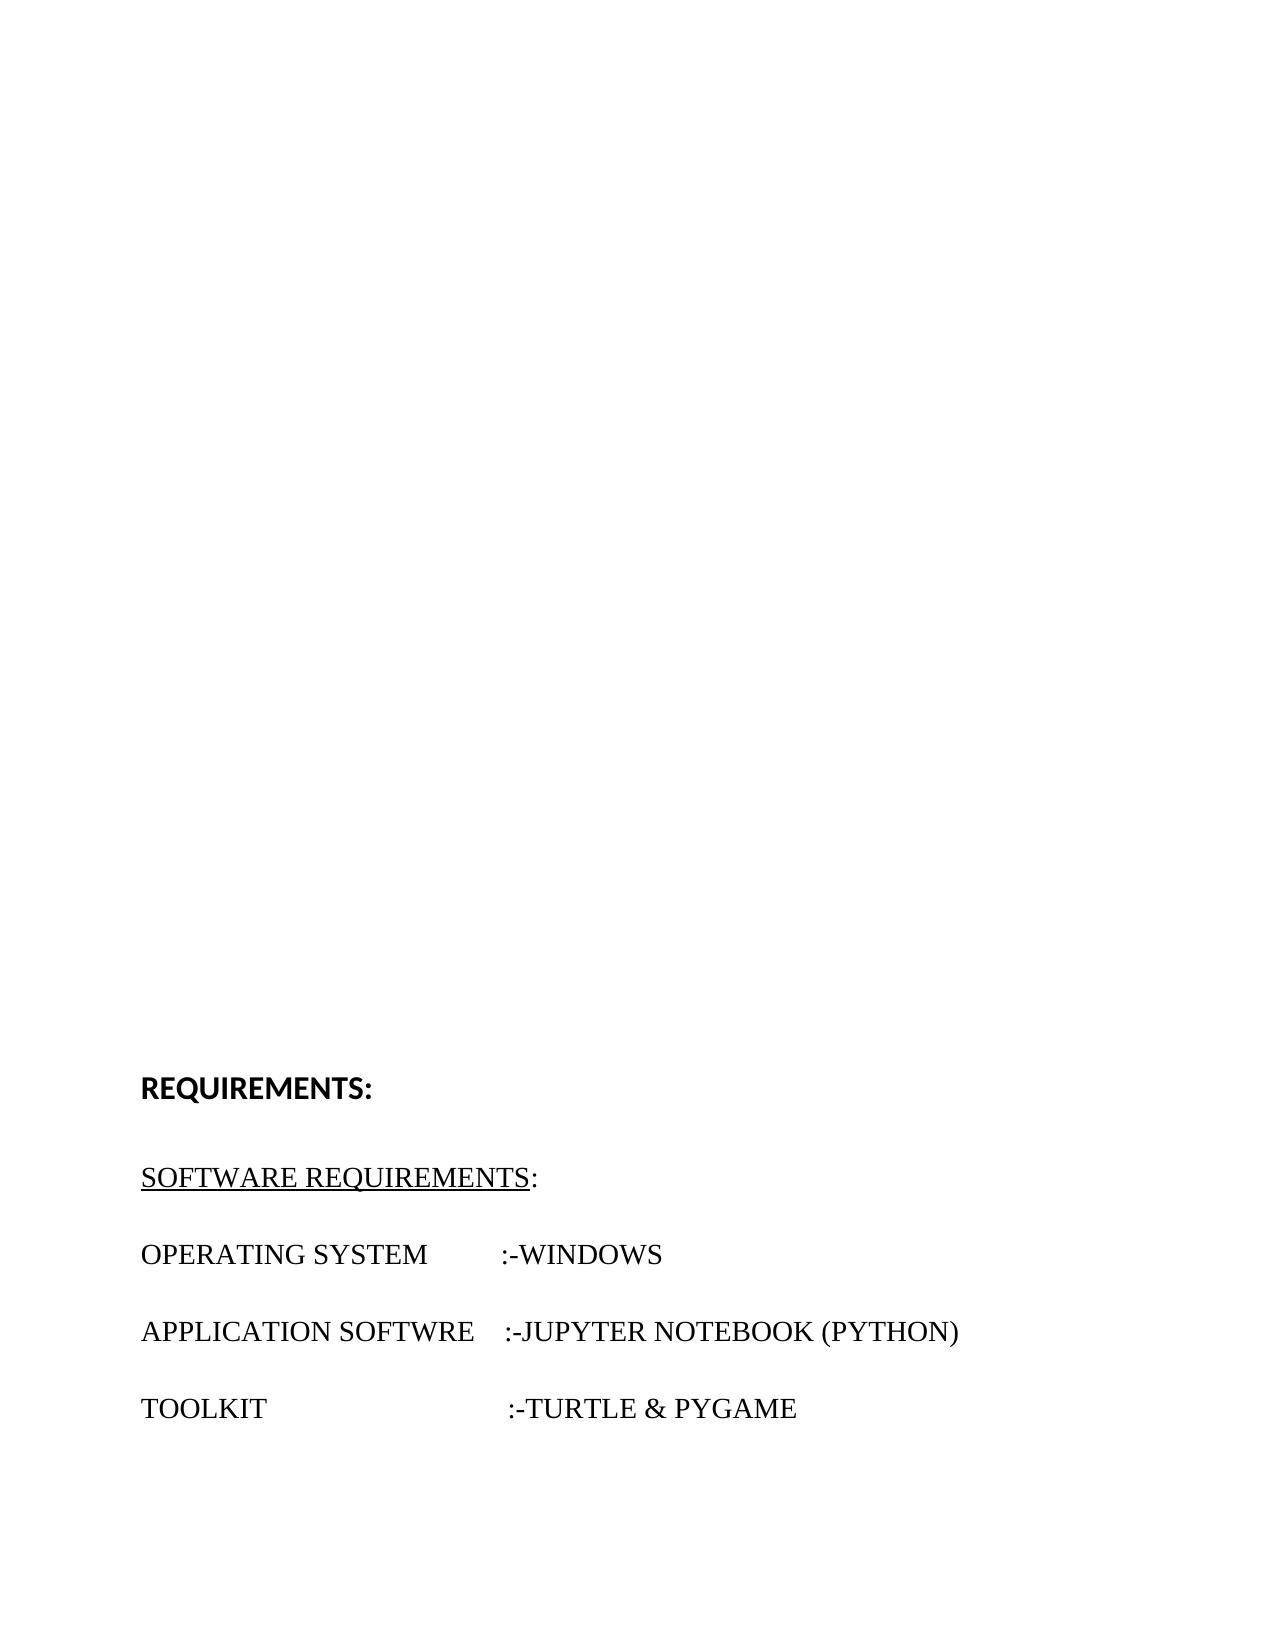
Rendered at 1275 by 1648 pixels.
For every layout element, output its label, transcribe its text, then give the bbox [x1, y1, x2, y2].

text TOOLKIT :-TURTLE & PYGAME [141, 1391, 1125, 1425]
text SOFTWARE REQUIREMENTS: [141, 1160, 1125, 1194]
text APPLICATION SOFTWRE :-JUPYTER NOTEBOOK (PYTHON) [141, 1314, 1125, 1348]
text REQUIREMENTS: [141, 1067, 1125, 1107]
text OPERATING SYSTEM :-WINDOWS [141, 1237, 1125, 1271]
